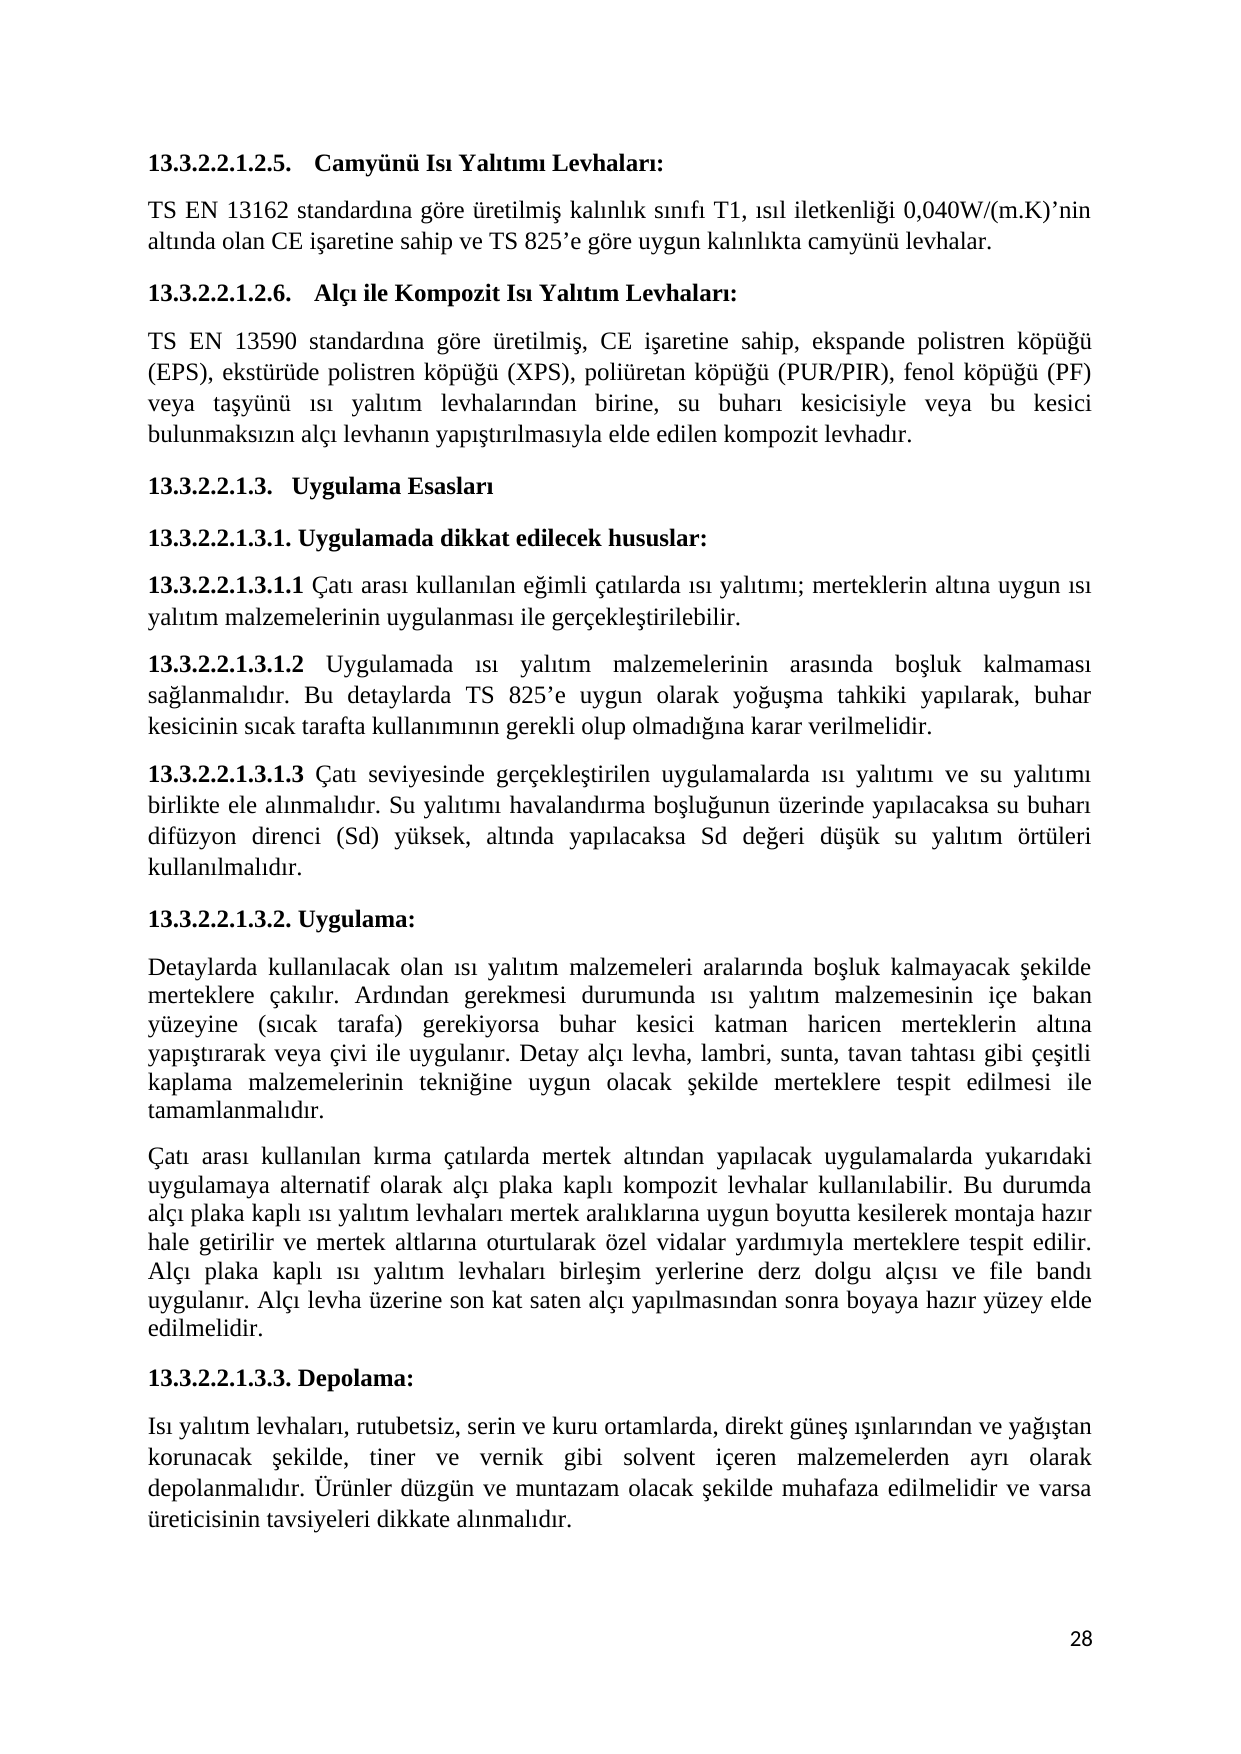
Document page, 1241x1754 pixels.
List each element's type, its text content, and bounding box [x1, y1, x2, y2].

text 13.3.2.2.1.3.1.3 Çatı seviyesinde gerçekleştirilen uygulamalarda ısı yalıtımı ve su yalıtımı birlikte ele alınmalıdır. Su yalıtımı havalandırma boşluğunun üzerinde yapılacaksa su buharı difüzyon direnci (Sd) yüksek, altında yapılacaksa Sd değeri düşük su yalıtım örtüleri kullanılmalıdır. [148, 759, 1093, 881]
subtitle Uygulama Esasları [148, 471, 1093, 500]
subtitle Depolama: [148, 1363, 1093, 1392]
subtitle Camyünü Isı Yalıtımı Levhaları: [148, 148, 1093, 176]
text 13.3.2.2.1.3.1.1 Çatı arası kullanılan eğimli çatılarda ısı yalıtımı; merteklerin altına uygun ısı yalıtım malzemelerinin uygulanması ile gerçekleştirilebilir. [148, 571, 1093, 630]
text Çatı arası kullanılan kırma çatılarda mertek altından yapılacak uygulamalarda yukarıdaki uygulamaya alternatif olarak alçı plaka kaplı kompozit levhalar kullanılabilir. Bu durumda alçı plaka kaplı ısı yalıtım levhaları mertek aralıklarına uygun boyutta kesilerek montaja hazır hale getirilir ve mertek altlarına oturtularak özel vidalar yardımıyla merteklere tespit edilir. Alçı plaka kaplı ısı yalıtım levhaları birleşim yerlerine derz dolgu alçısı ve file bandı uygulanır. Alçı levha üzerine son kat saten alçı yapılmasından sonra boyaya hazır yüzey elde edilmelidir. [148, 1141, 1093, 1342]
text Detaylarda kullanılacak olan ısı yalıtım malzemeleri aralarında boşluk kalmayacak şekilde merteklere çakılır. Ardından gerekmesi durumunda ısı yalıtım malzemesinin içe bakan yüzeyine (sıcak tarafa) gerekiyorsa buhar kesici katman haricen merteklerin altına yapıştırarak veya çivi ile uygulanır. Detay alçı levha, lambri, sunta, tavan tahtası gibi çeşitli kaplama malzemelerinin tekniğine uygun olacak şekilde merteklere tespit edilmesi ile tamamlanmalıdır. [148, 952, 1093, 1124]
text 13.3.2.2.1.3.1.2 Uygulamada ısı yalıtım malzemelerinin arasında boşluk kalmaması sağlanmalıdır. Bu detaylarda TS 825’e uygun olarak yoğuşma tahkiki yapılarak, buhar kesicinin sıcak tarafta kullanımının gerekli olup olmadığına karar verilmelidir. [148, 649, 1093, 740]
subtitle Alçı ile Kompozit Isı Yalıtım Levhaları: [148, 278, 1093, 307]
subtitle Uygulama: [148, 904, 1093, 933]
subtitle Uygulamada dikkat edilecek hususlar: [148, 523, 1093, 552]
text TS EN 13590 standardına göre üretilmiş, CE işaretine sahip, ekspande polistren köpüğü (EPS), ekstürüde polistren köpüğü (XPS), poliüretan köpüğü (PUR/PIR), fenol köpüğü (PF) veya taşyünü ısı yalıtım levhalarından birine, su buharı kesicisiyle veya bu kesici bulunmaksızın alçı levhanın yapıştırılmasıyla elde edilen kompozit levhadır. [148, 326, 1093, 448]
text Isı yalıtım levhaları, rutubetsiz, serin ve kuru ortamlarda, direkt güneş ışınlarından ve yağıştan korunacak şekilde, tiner ve vernik gibi solvent içeren malzemelerden ayrı olarak depolanmalıdır. Ürünler düzgün ve muntazam olacak şekilde muhafaza edilmelidir ve varsa üreticisinin tavsiyeleri dikkate alınmalıdır. [148, 1411, 1093, 1533]
text TS EN 13162 standardına göre üretilmiş kalınlık sınıfı T1, ısıl iletkenliği 0,040W/(m.K)’nin altında olan CE işaretine sahip ve TS 825’e göre uygun kalınlıkta camyünü levhalar. [148, 195, 1093, 255]
